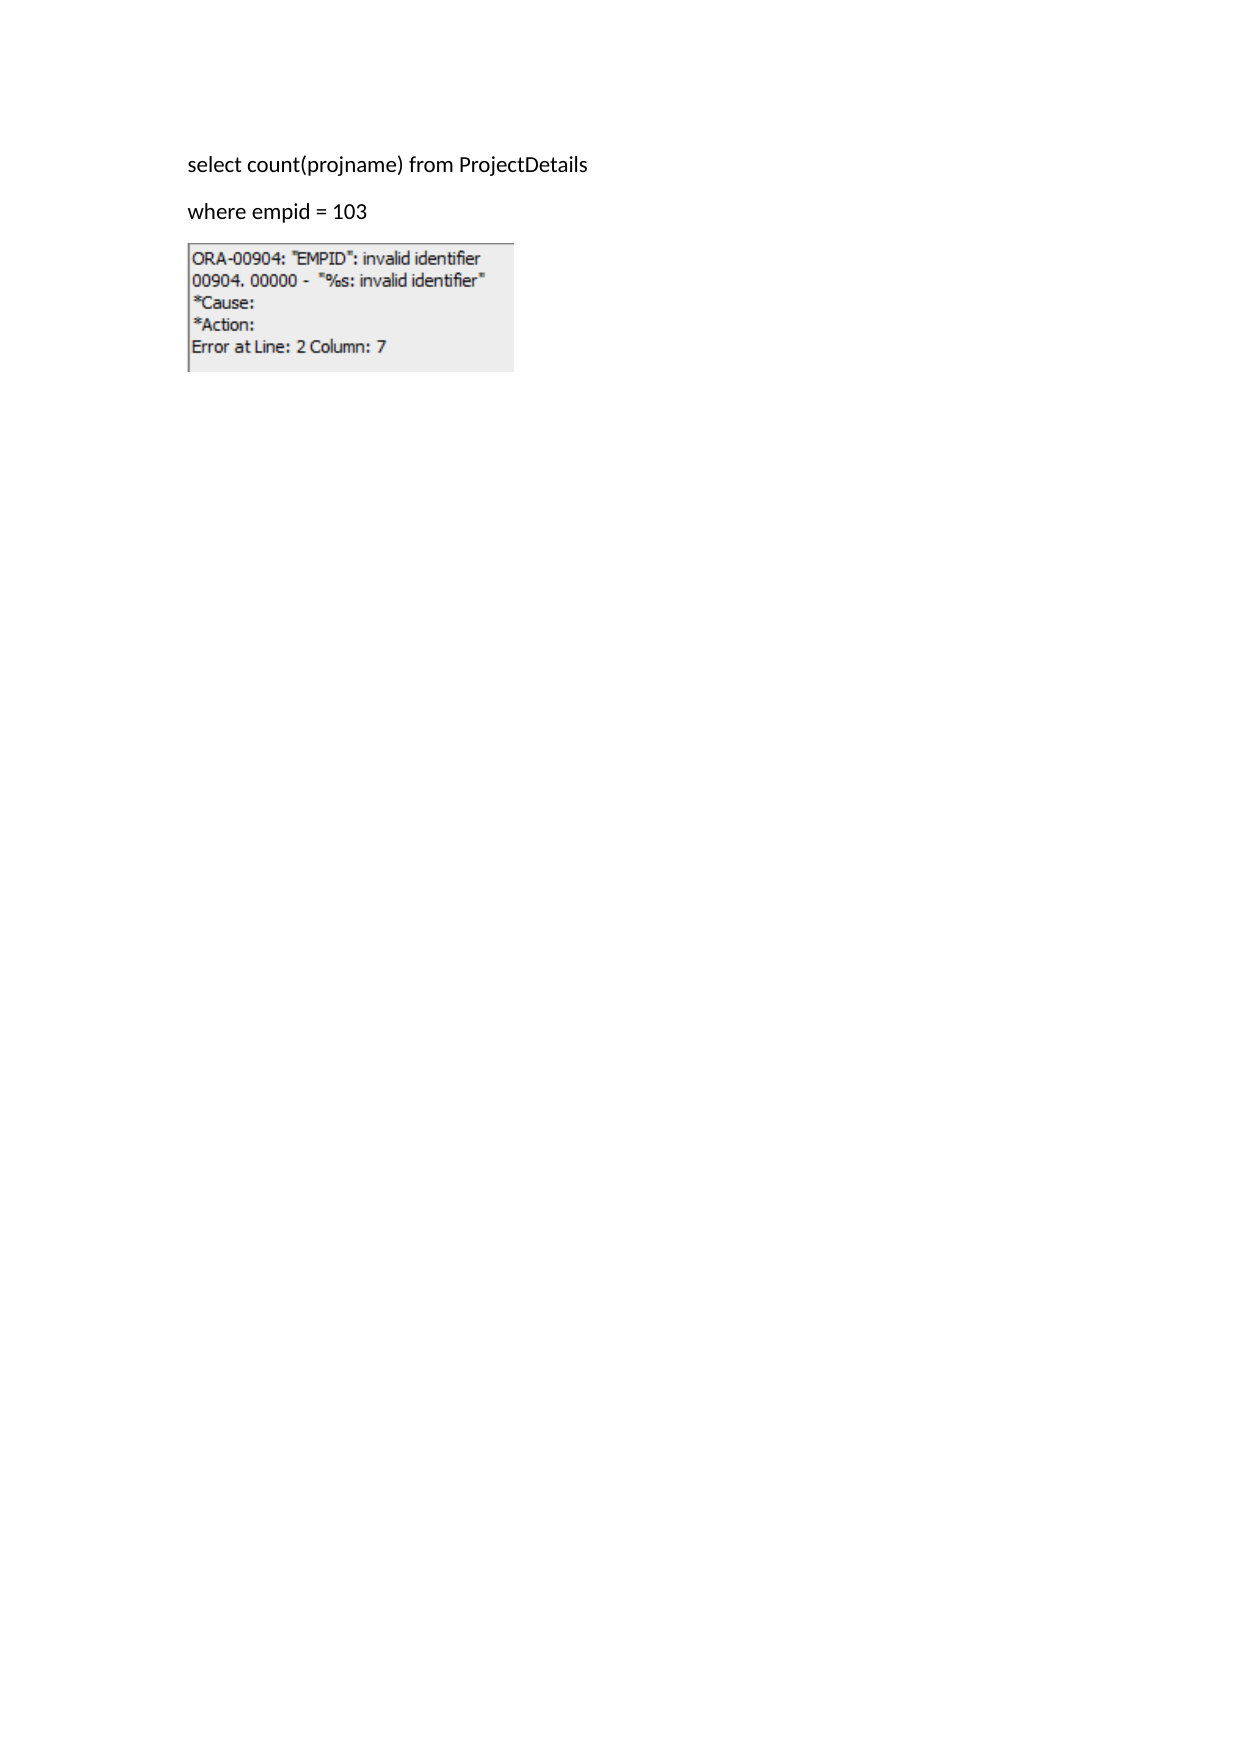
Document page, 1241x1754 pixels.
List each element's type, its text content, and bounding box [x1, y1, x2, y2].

text where empid = 103 [187, 197, 1053, 225]
picture [187, 243, 515, 372]
text select count(projname) from ProjectDetails [187, 150, 1053, 178]
